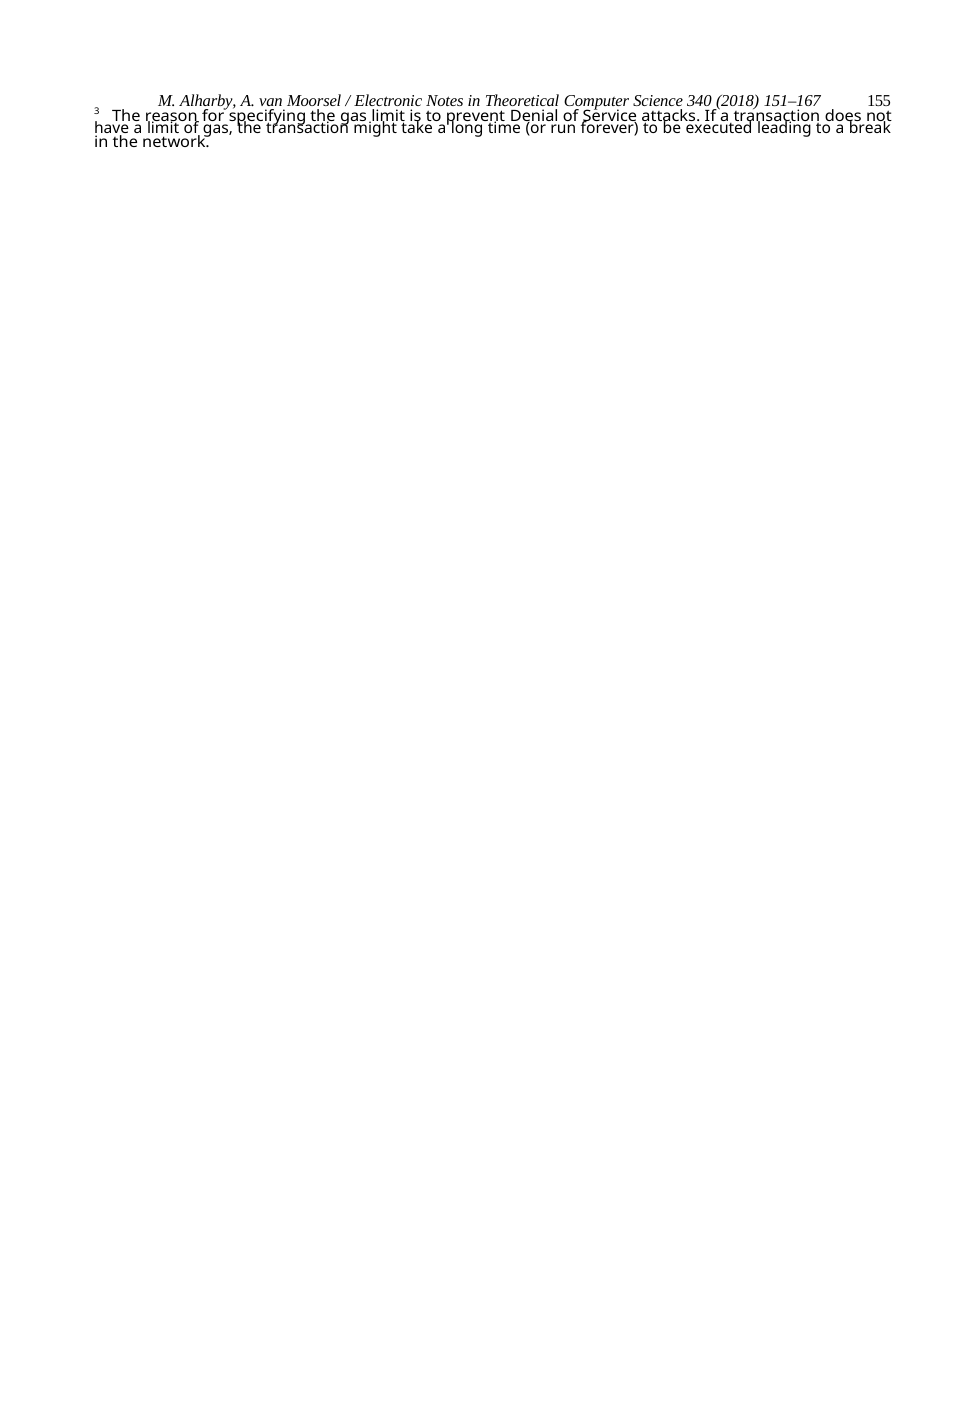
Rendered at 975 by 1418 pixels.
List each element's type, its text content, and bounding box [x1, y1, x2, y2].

text 3 The reason for specifying the gas limit is to prevent Denial of Service attacks. If a transaction does not have a limit of gas, the transaction might take a long time (or run forever) to be executed leading to a break in the network. [94, 110, 893, 152]
